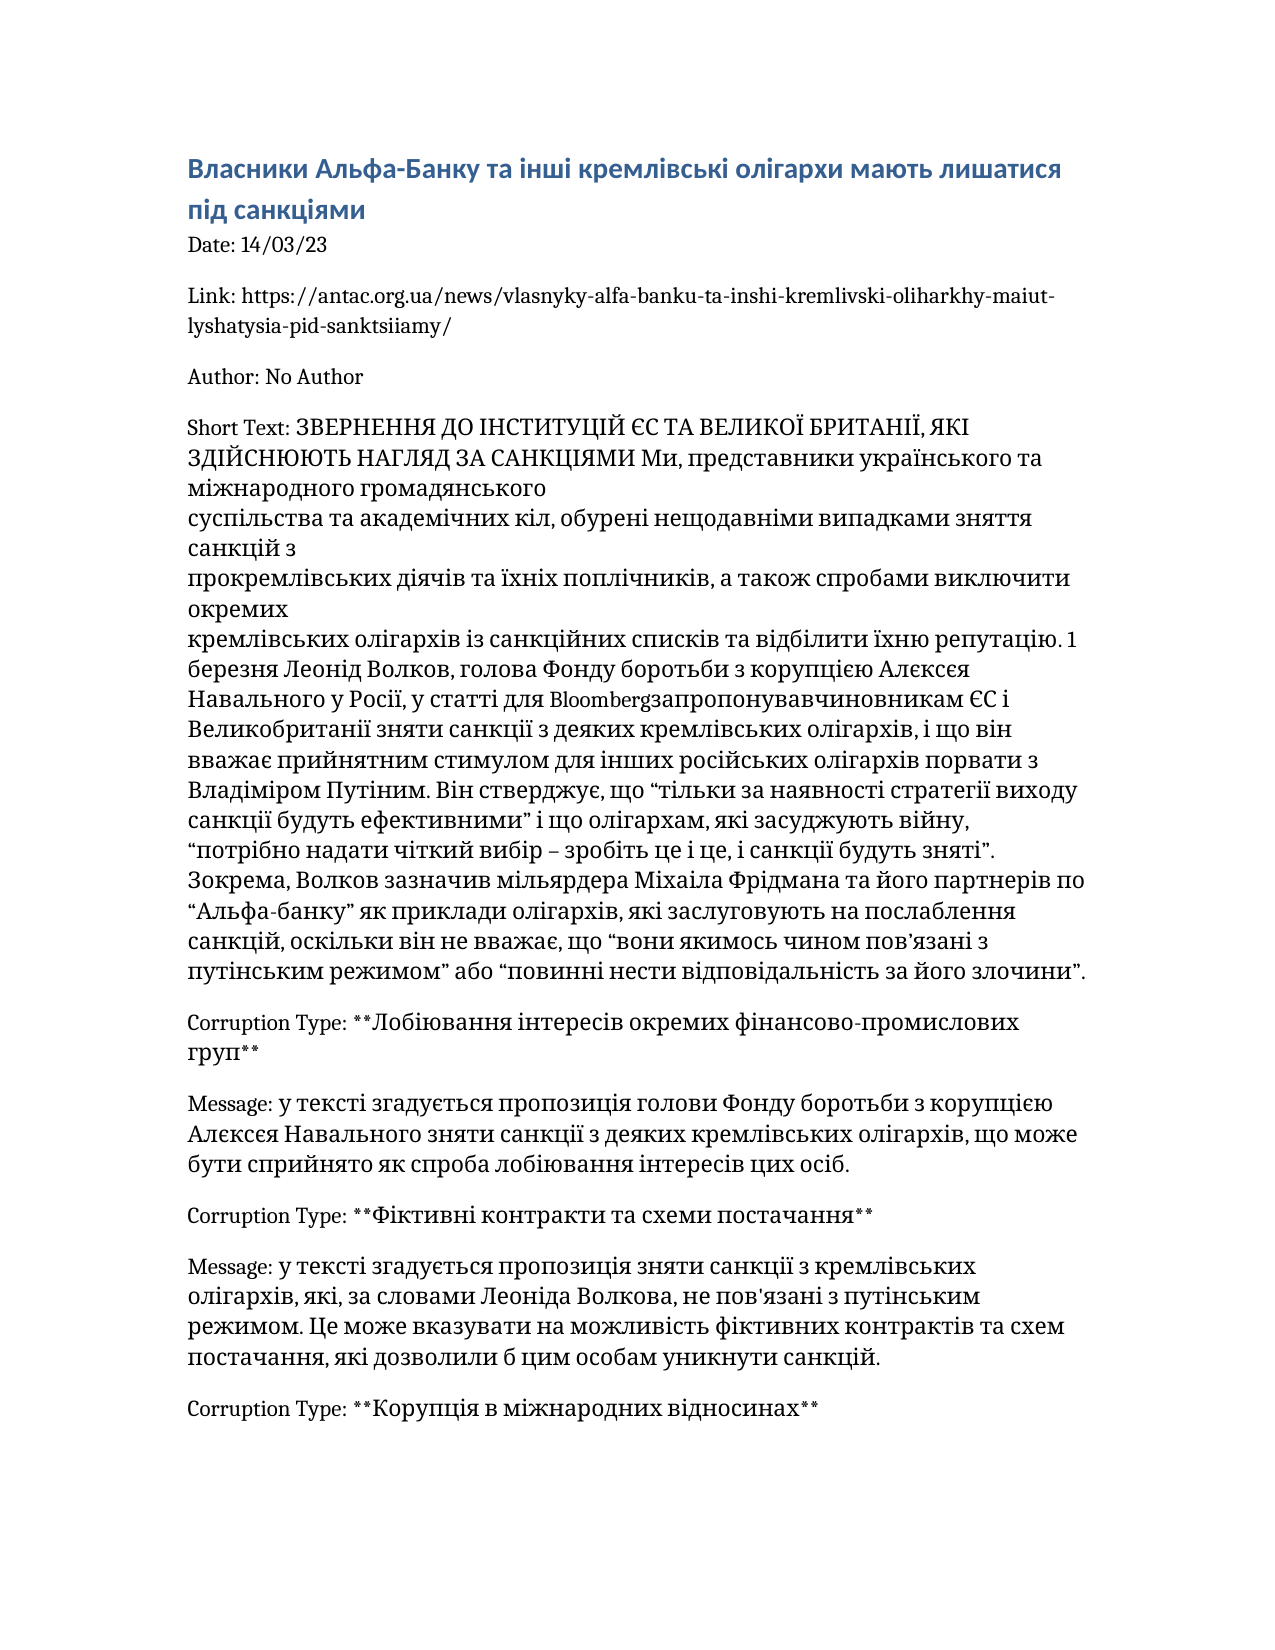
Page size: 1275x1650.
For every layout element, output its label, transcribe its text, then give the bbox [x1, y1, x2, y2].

text Message: у тексті згадується пропозиція зняти санкції з кремлівських олігархів, які, за словами Леоніда Волкова, не пов'язані з путінським режимом. Це може вказувати на можливість фіктивних контрактів та схем постачання, які дозволили б цим особам уникнути санкцій. [187, 1254, 1087, 1371]
text Link: https://antac.org.ua/news/vlasnyky-alfa-banku-ta-inshi-kremlivski-oliharkhy-maiut-lyshatysia-pid-sanktsiiamy/ [187, 283, 1087, 339]
text Corruption Type: **Корупція в міжнародних відносинах** [187, 1395, 1087, 1422]
text Author: No Author [187, 364, 1087, 391]
text Corruption Type: **Лобіювання інтересів окремих фінансово-промислових груп** [187, 1010, 1087, 1067]
subtitle Власники Альфа-Банку та інші кремлівські олігархи мають лишатися під санкціями [187, 150, 1087, 227]
text Date: 14/03/23 [187, 232, 1087, 258]
text Message: у тексті згадується пропозиція голови Фонду боротьби з корупцією Алєксєя Навального зняти санкції з деяких кремлівських олігархів, що може бути сприйнято як спроба лобіювання інтересів цих осіб. [187, 1091, 1087, 1178]
text Corruption Type: **Фіктивні контракти та схеми постачання** [187, 1203, 1087, 1229]
text Short Text: ЗВЕРНЕННЯ ДО ІНСТИТУЦІЙ ЄС ТА ВЕЛИКОЇ БРИТАНІЇ, ЯКІ ЗДІЙСНЮЮТЬ НАГЛЯД ЗА САНКЦІЯМИ Ми, представники українського та міжнародного громадянського суспільства та академічних кіл, обурені нещодавніми випадками зняття санкцій з прокремлівських діячів та їхніх поплічників, а також спробами виключити окремих кремлівських олігархів із санкційних списків та відбілити їхню репутацію. 1 березня Леонід Волков, голова Фонду боротьби з корупцією Алєксєя Навального у Росії, у статті для Bloombergзапропонувавчиновникам ЄС і Великобританії зняти санкції з деяких кремлівських олігархів, і що він вважає прийнятним стимулом для інших російських олігархів порвати з Владіміром Путіним. Він стверджує, що “тільки за наявності стратегії виходу санкції будуть ефективними” і що олігархам, які засуджують війну, “потрібно надати чіткий вибір – зробіть це і це, і санкції будуть зняті”. Зокрема, Волков зазначив мільярдера Міхаіла Фрідмана та його партнерів по “Альфа-банку” як приклади олігархів, які заслуговують на послаблення санкцій, оскільки він не вважає, що “вони якимось чином пов’язані з путінським режимом” або “повинні нести відповідальність за його злочини”. [187, 415, 1087, 985]
